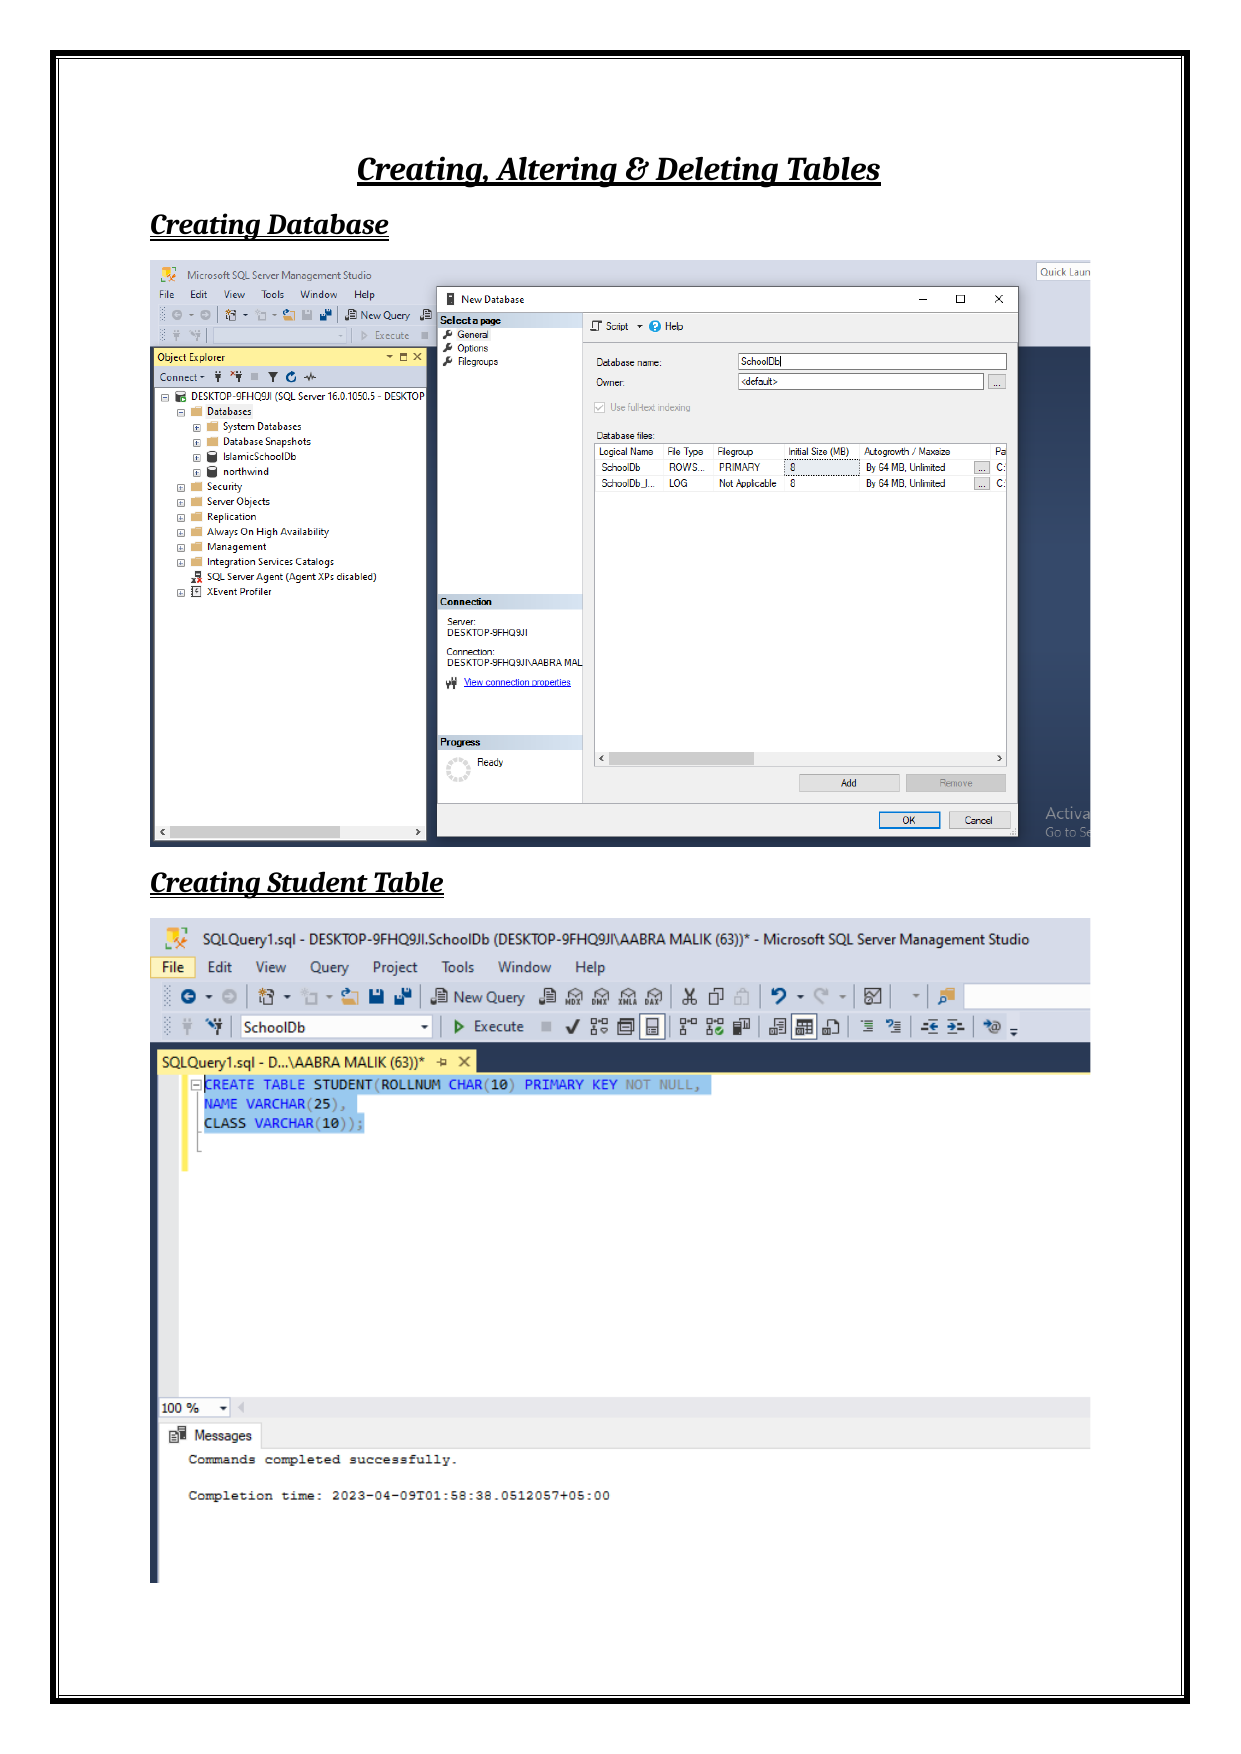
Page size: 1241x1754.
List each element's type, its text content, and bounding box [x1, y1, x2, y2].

text Creating, Altering & Deleting Tables [150, 150, 1090, 188]
picture [150, 918, 1091, 1583]
picture [150, 260, 1091, 847]
text Creating Student Table [150, 866, 1090, 899]
text Creating Database [150, 208, 1090, 242]
